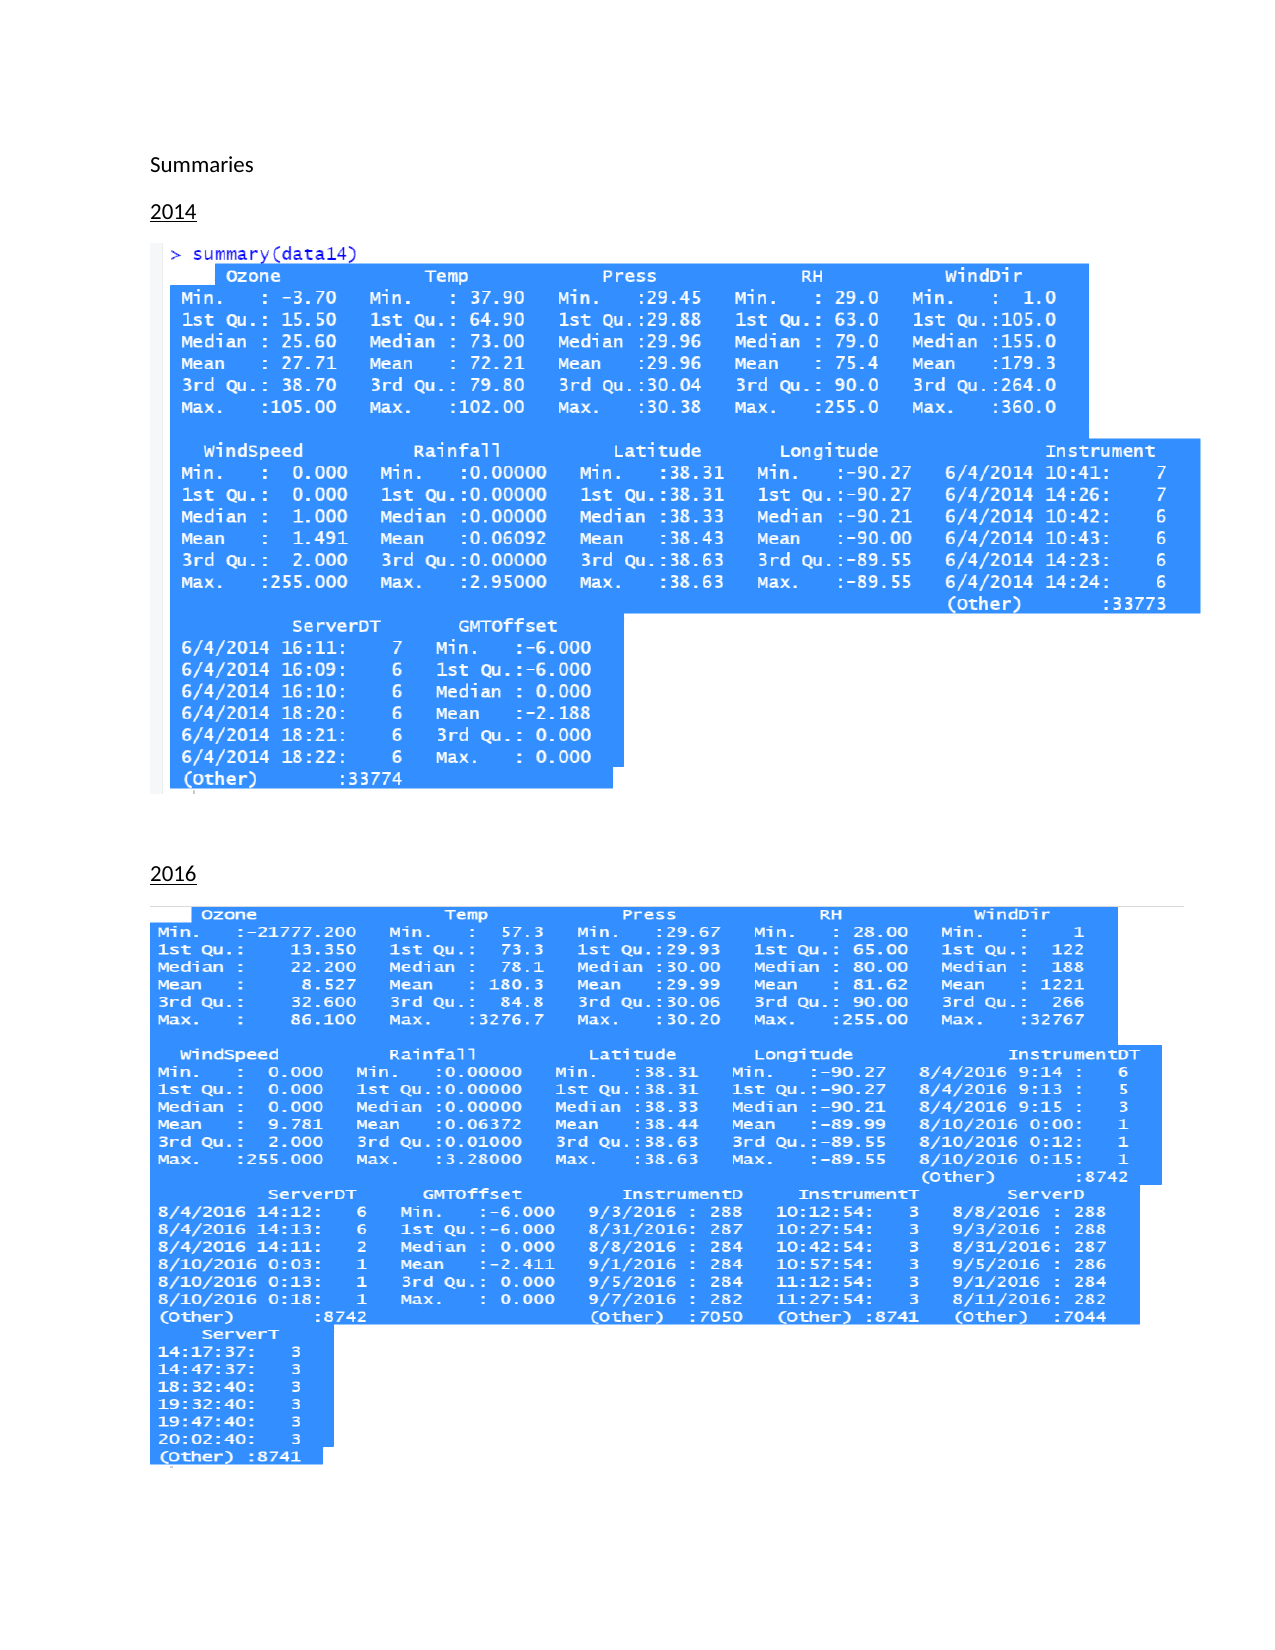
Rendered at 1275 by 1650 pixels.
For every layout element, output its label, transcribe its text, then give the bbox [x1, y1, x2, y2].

text Summaries [150, 150, 1125, 178]
picture [150, 243, 1206, 794]
text 2014 [150, 197, 1125, 225]
text 2016 [150, 859, 1125, 888]
picture [150, 906, 1184, 1468]
